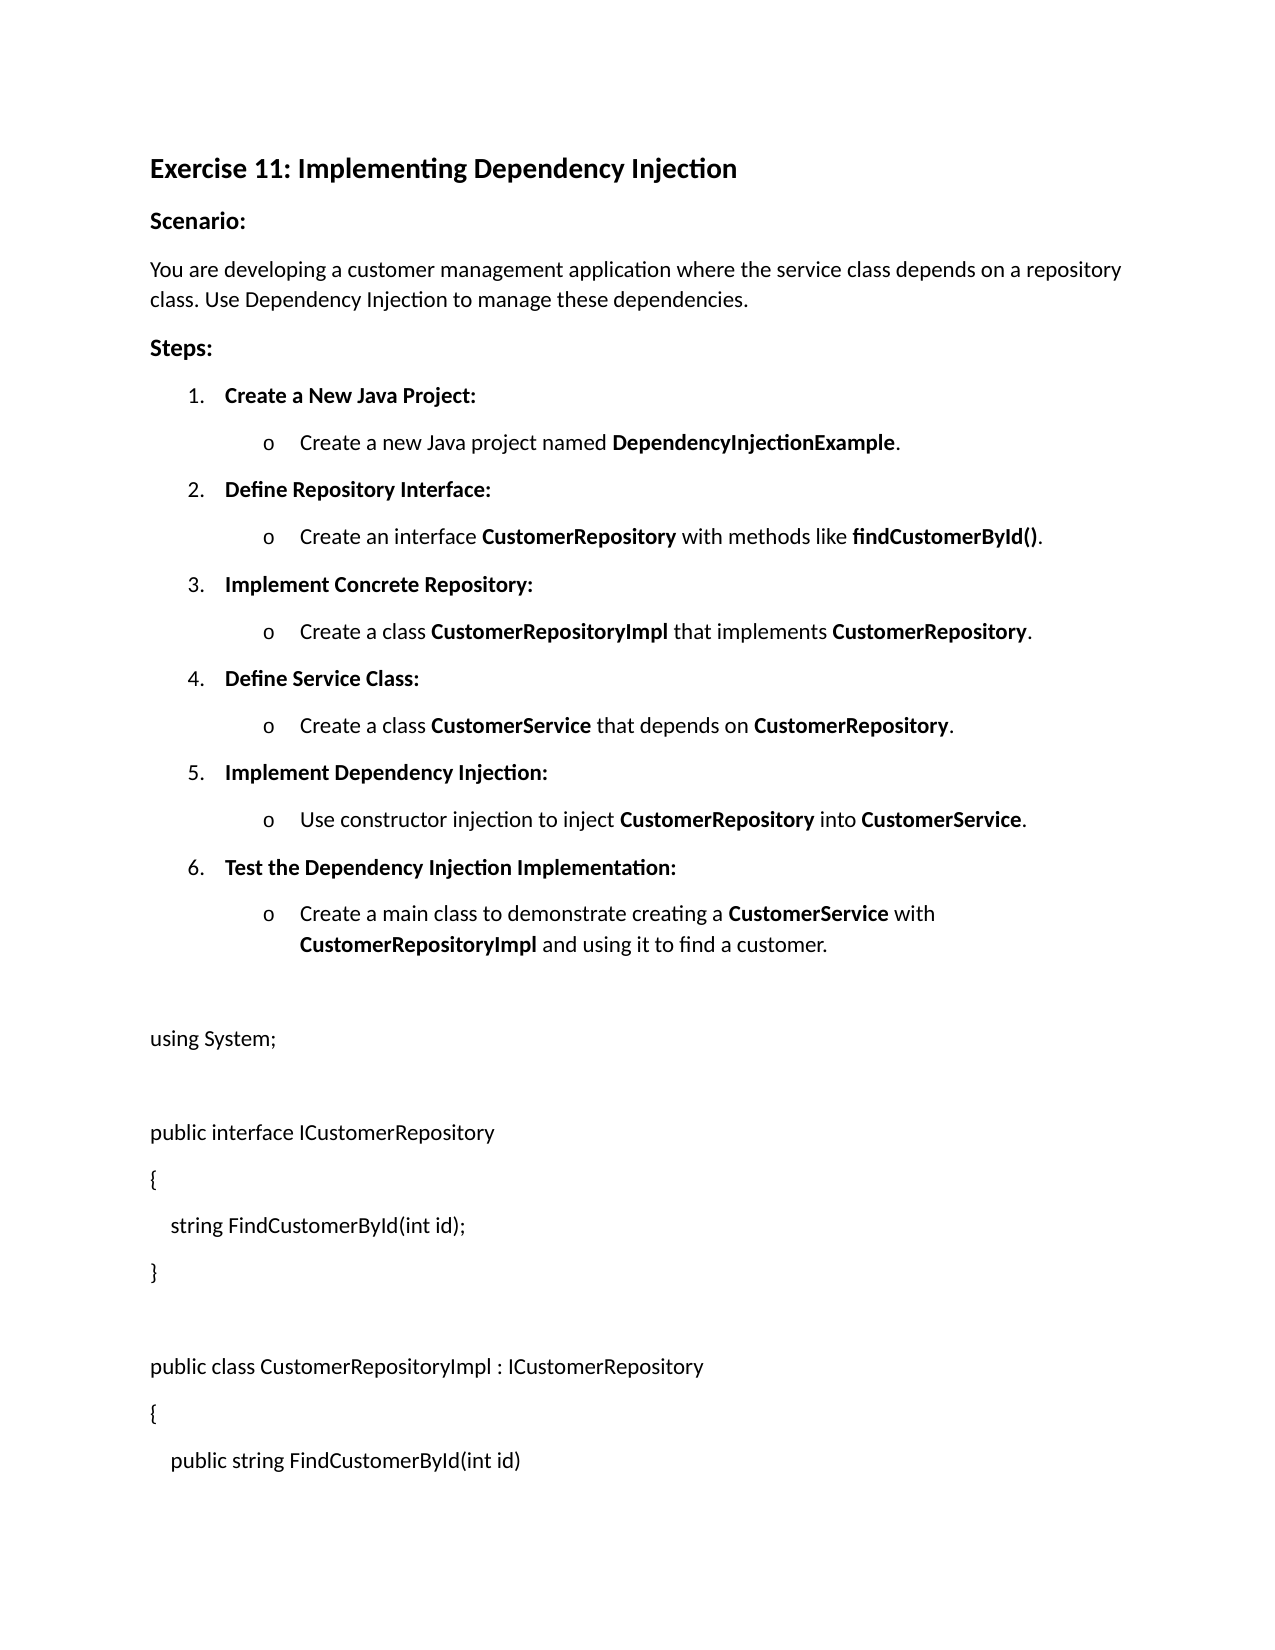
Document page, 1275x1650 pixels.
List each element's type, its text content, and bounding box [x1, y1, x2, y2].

list Define Repository Interface: [187, 476, 1125, 504]
list Use constructor injection to inject CustomerRepository into CustomerService. [262, 805, 1125, 834]
list Create an interface CustomerRepository with methods like findCustomerById(). [262, 522, 1125, 551]
list Create a class CustomerRepositoryImpl that implements CustomerRepository. [262, 617, 1125, 645]
text public string FindCustomerById(int id) [150, 1446, 1125, 1474]
text using System; [150, 1024, 1125, 1052]
text public interface ICustomerRepository [150, 1118, 1125, 1146]
text { [150, 1399, 1125, 1427]
list Create a new Java project named DependencyInjectionExample. [262, 428, 1125, 457]
text string FindCustomerById(int id); [150, 1212, 1125, 1239]
list Implement Concrete Repository: [187, 570, 1125, 598]
list Test the Dependency Injection Implementation: [187, 853, 1125, 881]
text Scenario: [150, 205, 1125, 236]
text Steps: [150, 332, 1125, 362]
text public class CustomerRepositoryImpl : ICustomerRepository [150, 1352, 1125, 1380]
text Exercise 11: Implementing Dependency Injection [150, 150, 1125, 186]
list Define Service Class: [187, 664, 1125, 692]
text { [150, 1165, 1125, 1193]
list Create a class CustomerService that depends on CustomerRepository. [262, 711, 1125, 739]
text You are developing a customer management application where the service class depends on a repository class. Use Dependency Injection to manage these dependencies. [150, 255, 1125, 313]
list Create a main class to demonstrate creating a CustomerService with CustomerRepositoryImpl and using it to find a customer. [262, 899, 1125, 958]
list Implement Dependency Injection: [187, 758, 1125, 786]
text } [150, 1258, 1125, 1286]
list Create a New Java Project: [187, 381, 1125, 409]
